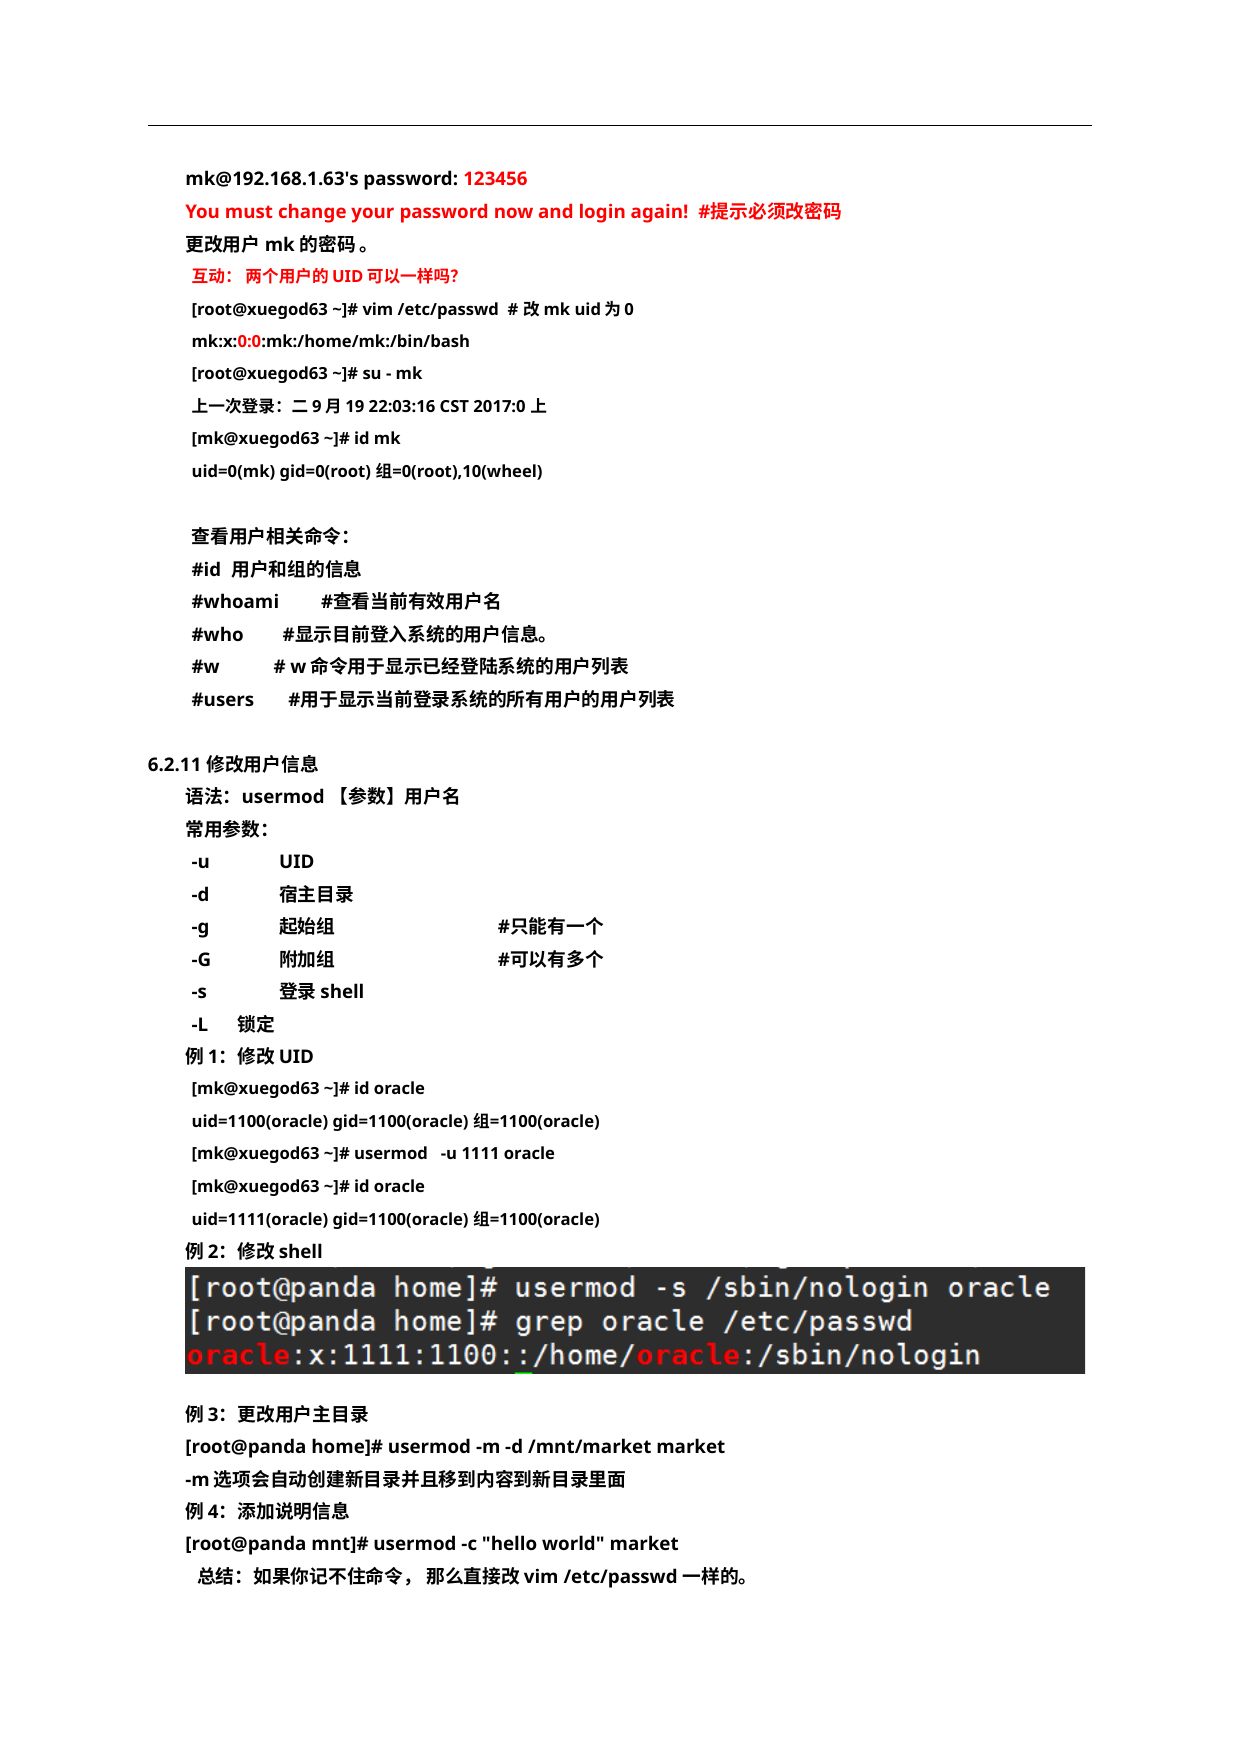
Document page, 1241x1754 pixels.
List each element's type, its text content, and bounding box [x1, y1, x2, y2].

text 总结：如果你记不住命令， 那么直接改vim /etc/passwd 一样的。 [148, 1559, 1092, 1592]
text -m选项会自动创建新目录并且移到内容到新目录里面 [148, 1462, 1092, 1494]
text 更改用户 mk 的密码 。 [148, 227, 1092, 259]
text [mk@xuegod63 ~]# usermod -u 1111 oracle [148, 1137, 1092, 1169]
picture [185, 1267, 1086, 1374]
text 例4：添加说明信息 [148, 1494, 1092, 1527]
text [root@xuegod63 ~]# vim /etc/passwd # 改 mk uid为0 [148, 292, 1092, 324]
text 常用参数： [148, 812, 1092, 844]
text 上一次登录：二 9月 19 22:03:16 CST 2017:0 上 [148, 389, 1092, 422]
text -u UID [191, 844, 1092, 877]
text 互动： 两个用户的UID可以一样吗？ [148, 259, 1092, 292]
text [root@xuegod63 ~]# su - mk [148, 357, 1092, 389]
text #users #用于显示当前登录系统的所有用户的用户列表 [191, 682, 1092, 714]
text 语法：usermod 【参数】用户名 [148, 779, 1092, 812]
text #who #显示目前登入系统的用户信息。 [191, 617, 1092, 649]
text #id 用户和组的信息 [191, 552, 1092, 584]
text [root@panda mnt]# usermod -c "hello world" market [148, 1527, 1092, 1559]
text 查看用户相关命令： [191, 519, 1092, 552]
text #whoami #查看当前有效用户名 [191, 584, 1092, 617]
text You must change your password now and login again! #提示必须改密码 [148, 194, 1092, 227]
text uid=1111(oracle) gid=1100(oracle) 组=1100(oracle) [148, 1202, 1092, 1234]
text [mk@xuegod63 ~]# id oracle [148, 1072, 1092, 1104]
text #w # w命令用于显示已经登陆系统的用户列表 [191, 649, 1092, 682]
text -g 起始组 #只能有一个 [191, 909, 1092, 942]
text [root@panda home]# usermod -m -d /mnt/market market [148, 1429, 1092, 1462]
text -d 宿主目录 [191, 877, 1092, 909]
text uid=0(mk) gid=0(root) 组=0(root),10(wheel) [148, 454, 1092, 487]
text 例2：修改shell [148, 1234, 1092, 1267]
text [mk@xuegod63 ~]# id oracle [148, 1169, 1092, 1202]
text uid=1100(oracle) gid=1100(oracle) 组=1100(oracle) [148, 1104, 1092, 1137]
text 例1：修改UID [148, 1039, 1092, 1072]
subtitle 6.2.11 修改用户信息 [148, 747, 1092, 779]
text [mk@xuegod63 ~]# id mk [148, 422, 1092, 454]
text 例3：更改用户主目录 [148, 1397, 1092, 1429]
text -G 附加组 #可以有多个 [191, 942, 1092, 974]
text mk:x:0:0:mk:/home/mk:/bin/bash [148, 324, 1092, 357]
text -L 锁定 [191, 1007, 1092, 1039]
text mk@192.168.1.63's password: 123456 [148, 162, 1092, 194]
text -s 登录shell [191, 974, 1092, 1007]
